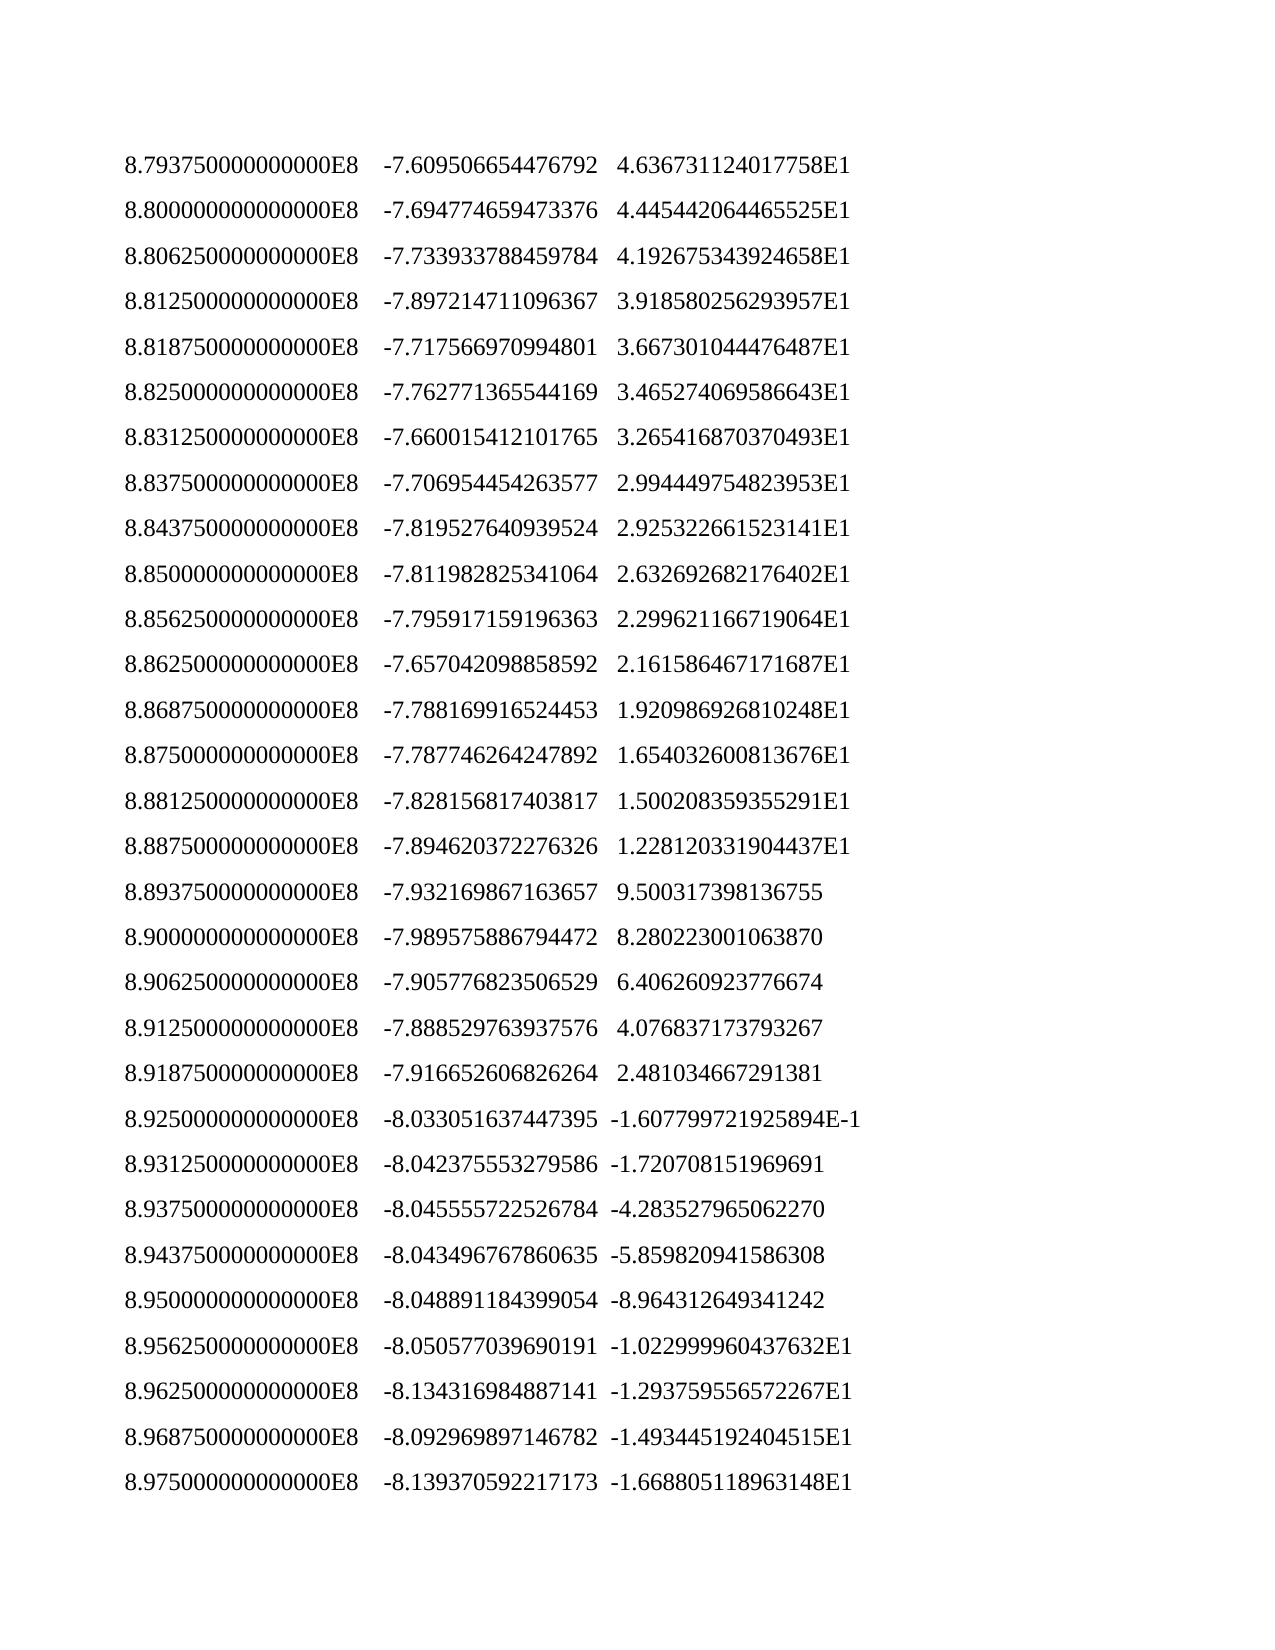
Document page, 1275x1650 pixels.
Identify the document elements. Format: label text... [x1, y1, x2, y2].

text 8.793750000000000E8 -7.609506654476792 4.636731124017758E1 [118, 150, 1157, 179]
text 8.862500000000000E8 -7.657042098858592 2.161586467171687E1 [118, 649, 1157, 678]
text 8.806250000000000E8 -7.733933788459784 4.192675343924658E1 [118, 241, 1157, 269]
text 8.975000000000000E8 -8.139370592217173 -1.668805118963148E1 [118, 1467, 1157, 1496]
text 8.887500000000000E8 -7.894620372276326 1.228120331904437E1 [118, 831, 1157, 860]
text 8.900000000000000E8 -7.989575886794472 8.280223001063870 [118, 922, 1157, 951]
text 8.956250000000000E8 -8.050577039690191 -1.022999960437632E1 [118, 1331, 1157, 1359]
text 8.918750000000000E8 -7.916652606826264 2.481034667291381 [118, 1058, 1157, 1087]
text 8.850000000000000E8 -7.811982825341064 2.632692682176402E1 [118, 559, 1157, 587]
text 8.931250000000000E8 -8.042375553279586 -1.720708151969691 [118, 1149, 1157, 1178]
text 8.937500000000000E8 -8.045555722526784 -4.283527965062270 [118, 1194, 1157, 1223]
text 8.831250000000000E8 -7.660015412101765 3.265416870370493E1 [118, 422, 1157, 451]
text 8.856250000000000E8 -7.795917159196363 2.299621166719064E1 [118, 604, 1157, 633]
text 8.950000000000000E8 -8.048891184399054 -8.964312649341242 [118, 1285, 1157, 1314]
text 8.868750000000000E8 -7.788169916524453 1.920986926810248E1 [118, 695, 1157, 724]
text 8.825000000000000E8 -7.762771365544169 3.465274069586643E1 [118, 377, 1157, 406]
text 8.800000000000000E8 -7.694774659473376 4.445442064465525E1 [118, 195, 1157, 224]
text 8.925000000000000E8 -8.033051637447395 -1.607799721925894E-1 [118, 1104, 1157, 1132]
text 8.843750000000000E8 -7.819527640939524 2.925322661523141E1 [118, 513, 1157, 542]
text 8.893750000000000E8 -7.932169867163657 9.500317398136755 [118, 877, 1157, 905]
text 8.968750000000000E8 -8.092969897146782 -1.493445192404515E1 [118, 1422, 1157, 1450]
text 8.812500000000000E8 -7.897214711096367 3.918580256293957E1 [118, 286, 1157, 315]
text 8.875000000000000E8 -7.787746264247892 1.654032600813676E1 [118, 740, 1157, 769]
text 8.906250000000000E8 -7.905776823506529 6.406260923776674 [118, 967, 1157, 996]
text 8.943750000000000E8 -8.043496767860635 -5.859820941586308 [118, 1240, 1157, 1269]
text 8.818750000000000E8 -7.717566970994801 3.667301044476487E1 [118, 332, 1157, 360]
text 8.837500000000000E8 -7.706954454263577 2.994449754823953E1 [118, 468, 1157, 497]
text 8.881250000000000E8 -7.828156817403817 1.500208359355291E1 [118, 786, 1157, 814]
text 8.962500000000000E8 -8.134316984887141 -1.293759556572267E1 [118, 1376, 1157, 1405]
text 8.912500000000000E8 -7.888529763937576 4.076837173793267 [118, 1013, 1157, 1042]
